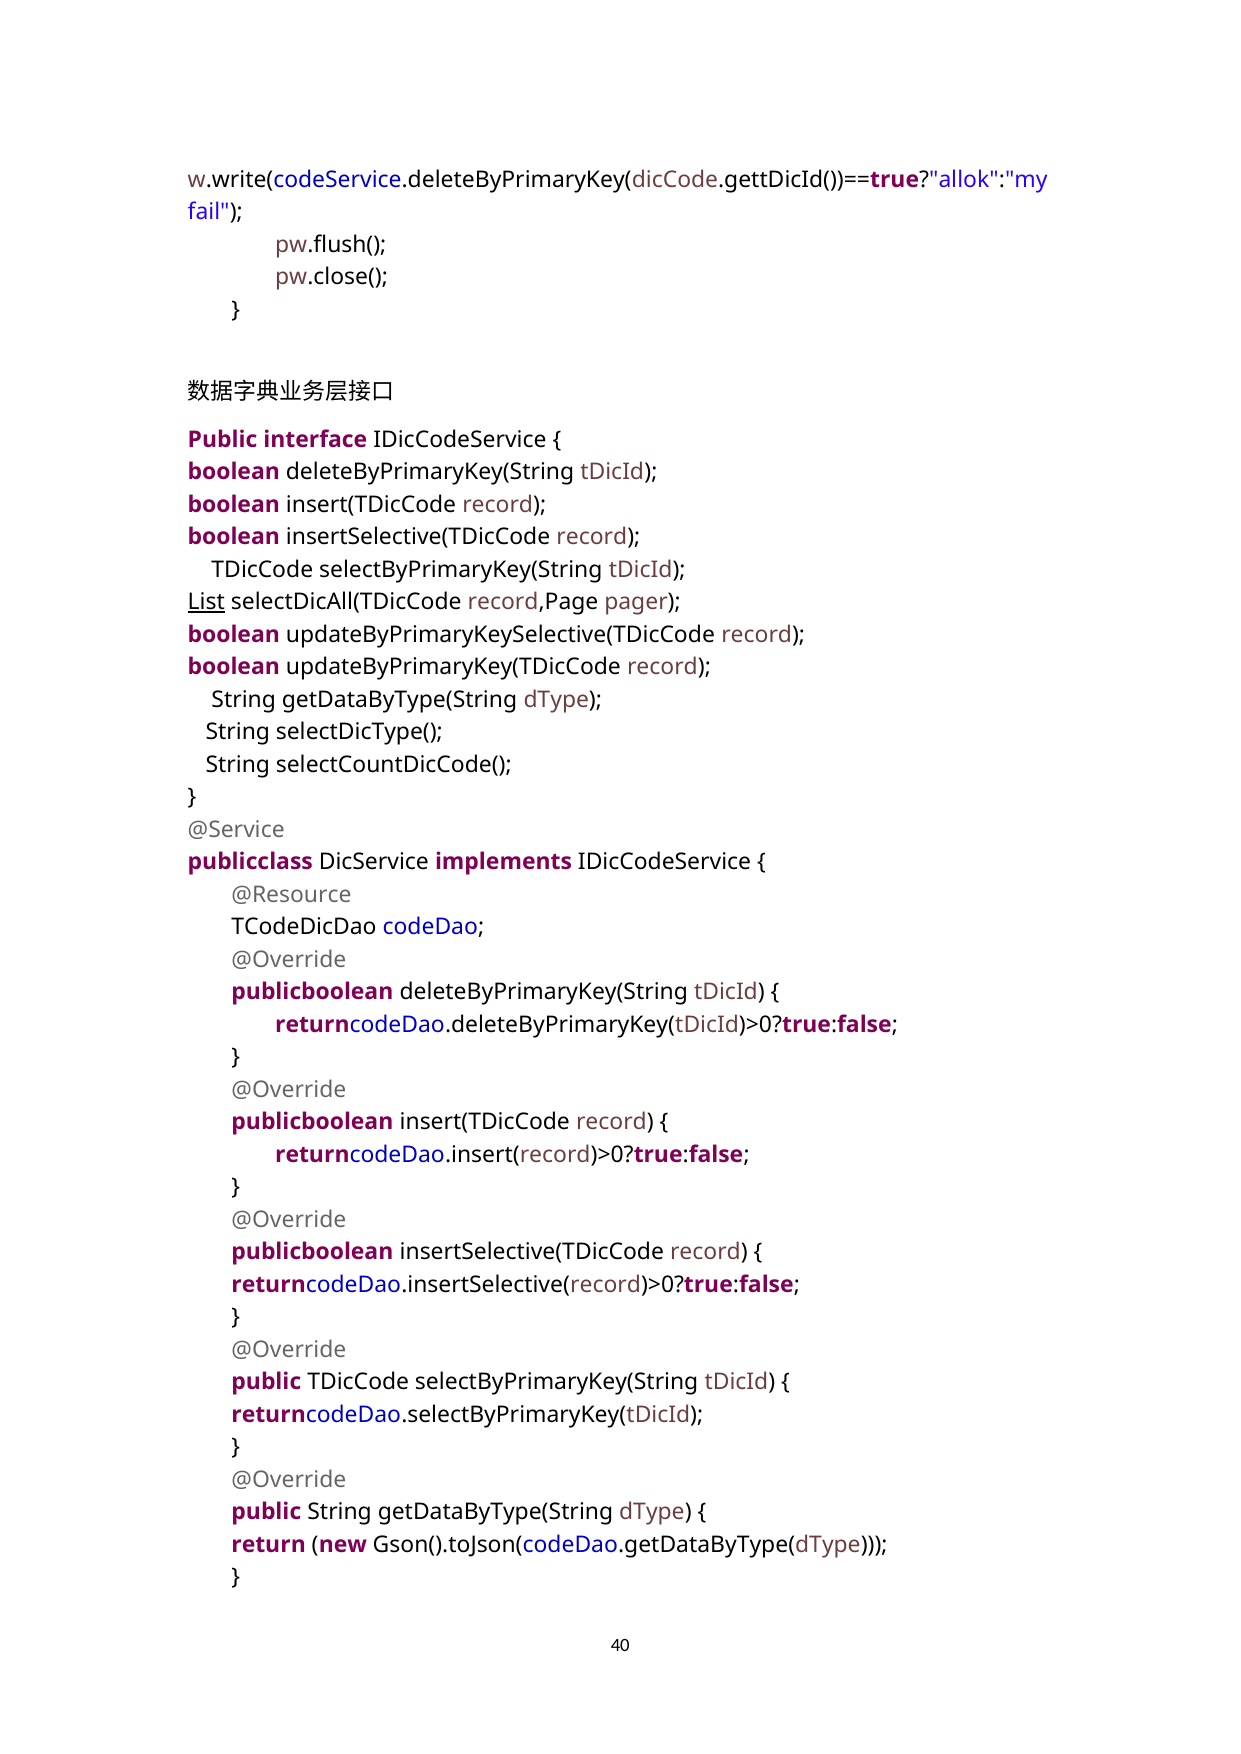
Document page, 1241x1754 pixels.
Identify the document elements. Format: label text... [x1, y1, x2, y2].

text returncodeDao.insertSelective(record)>0?true:false; [187, 1267, 1053, 1299]
text String selectDicType(); [187, 714, 1053, 747]
text returncodeDao.insert(record)>0?true:false; [187, 1137, 1053, 1169]
text } [187, 292, 1053, 324]
text @Resource [187, 877, 1053, 909]
text boolean insert(TDicCode record); [187, 487, 1053, 519]
text boolean updateByPrimaryKey(TDicCode record); [187, 649, 1053, 682]
text } [187, 1169, 1053, 1202]
text pw.close(); [187, 259, 1053, 292]
text TDicCode selectByPrimaryKey(String tDicId); [187, 552, 1053, 584]
text public String getDataByType(String dType) { [187, 1494, 1053, 1527]
text boolean deleteByPrimaryKey(String tDicId); [187, 454, 1053, 487]
text return (new Gson().toJson(codeDao.getDataByType(dType))); [187, 1527, 1053, 1559]
text publicclass DicService implements IDicCodeService { [187, 844, 1053, 877]
text } [187, 1299, 1053, 1332]
text } [187, 1559, 1053, 1592]
text Public interface IDicCodeService { [187, 422, 1053, 454]
text } [187, 1039, 1053, 1072]
text List selectDicAll(TDicCode record,Page pager); [187, 584, 1053, 617]
text String getDataByType(String dType); [187, 682, 1053, 714]
text @Override [187, 1462, 1053, 1494]
text publicboolean insert(TDicCode record) { [187, 1104, 1053, 1137]
text public TDicCode selectByPrimaryKey(String tDicId) { [187, 1364, 1053, 1397]
text 数据字典业务层接口 [187, 357, 1053, 422]
text boolean updateByPrimaryKeySelective(TDicCode record); [187, 617, 1053, 649]
text pw.flush(); [187, 227, 1053, 259]
text boolean insertSelective(TDicCode record); [187, 519, 1053, 552]
text publicboolean deleteByPrimaryKey(String tDicId) { [187, 974, 1053, 1007]
text @Override [187, 1202, 1053, 1234]
text @Service [187, 812, 1053, 844]
text @Override [187, 1072, 1053, 1104]
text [187, 162, 1053, 227]
text returncodeDao.selectByPrimaryKey(tDicId); [187, 1397, 1053, 1429]
text } [187, 779, 1053, 812]
text returncodeDao.deleteByPrimaryKey(tDicId)>0?true:false; [187, 1007, 1053, 1039]
text TCodeDicDao codeDao; [187, 909, 1053, 942]
text @Override [187, 942, 1053, 974]
text @Override [187, 1332, 1053, 1364]
text publicboolean insertSelective(TDicCode record) { [187, 1234, 1053, 1267]
text } [187, 1429, 1053, 1462]
text String selectCountDicCode(); [187, 747, 1053, 779]
